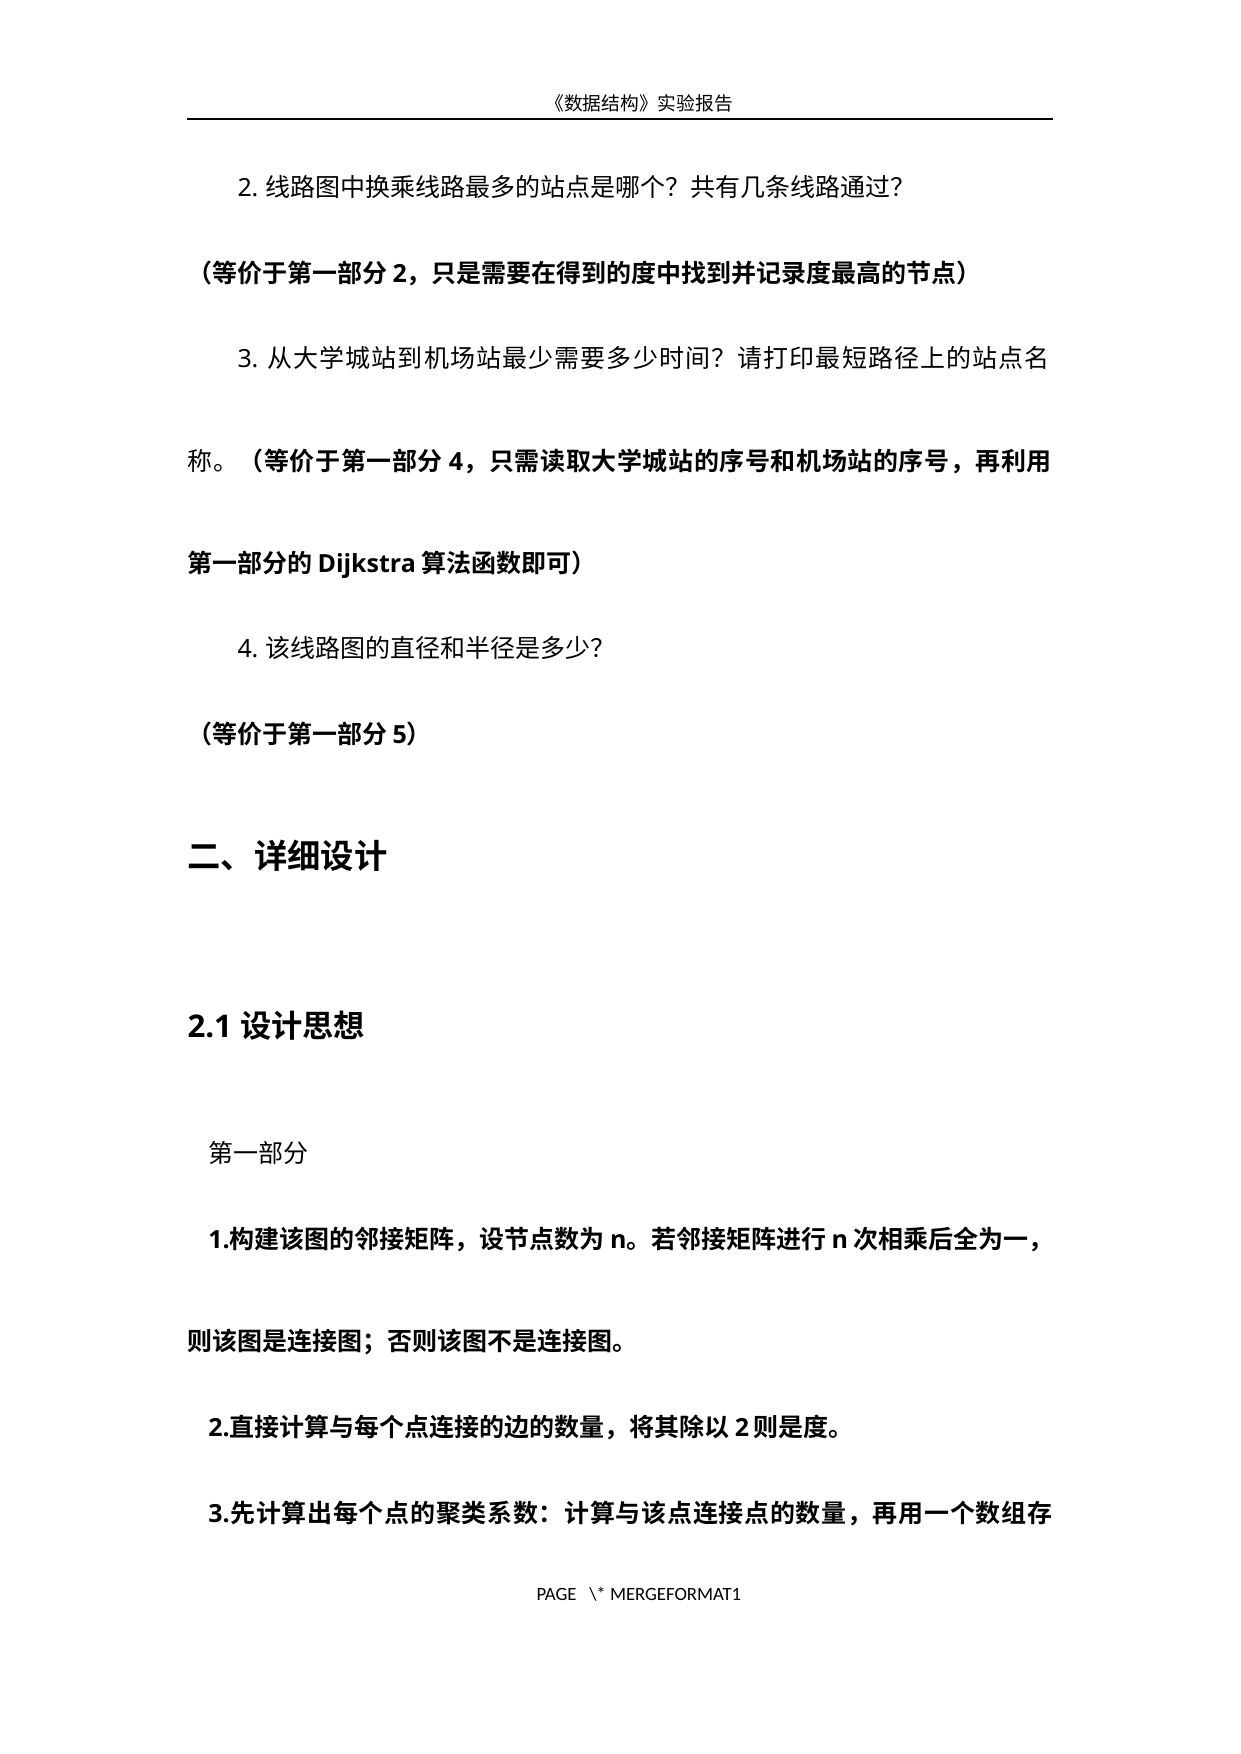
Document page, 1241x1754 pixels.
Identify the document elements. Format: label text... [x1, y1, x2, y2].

list 线路图中换乘线路最多的站点是哪个？共有几条线路通过？ [187, 153, 1053, 221]
text 3. 从大学城站到机场站最少需要多少时间？请打印最短路径上的站点名称。（等价于第一部分4，只需读取大学城站的序号和机场站的序号，再利用第一部分的Dijkstra算法函数即可） [187, 324, 1053, 596]
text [187, 1478, 1053, 1546]
text （等价于第一部分5） [187, 699, 1053, 767]
text 第一部分 [187, 1118, 1053, 1186]
subtitle 2.1 设计思想 [187, 990, 1053, 1058]
text 2.直接计算与每个点连接的边的数量，将其除以2则是度。 [187, 1392, 1053, 1460]
text 1.构建该图的邻接矩阵，设节点数为n。若邻接矩阵进行n次相乘后全为一，则该图是连接图；否则该图不是连接图。 [187, 1204, 1053, 1374]
text 4. 该线路图的直径和半径是多少？ [187, 614, 1053, 682]
list （等价于第一部分2，只是需要在得到的度中找到并记录度最高的节点） [187, 238, 1053, 306]
subtitle 二、详细设计 [187, 820, 1053, 888]
